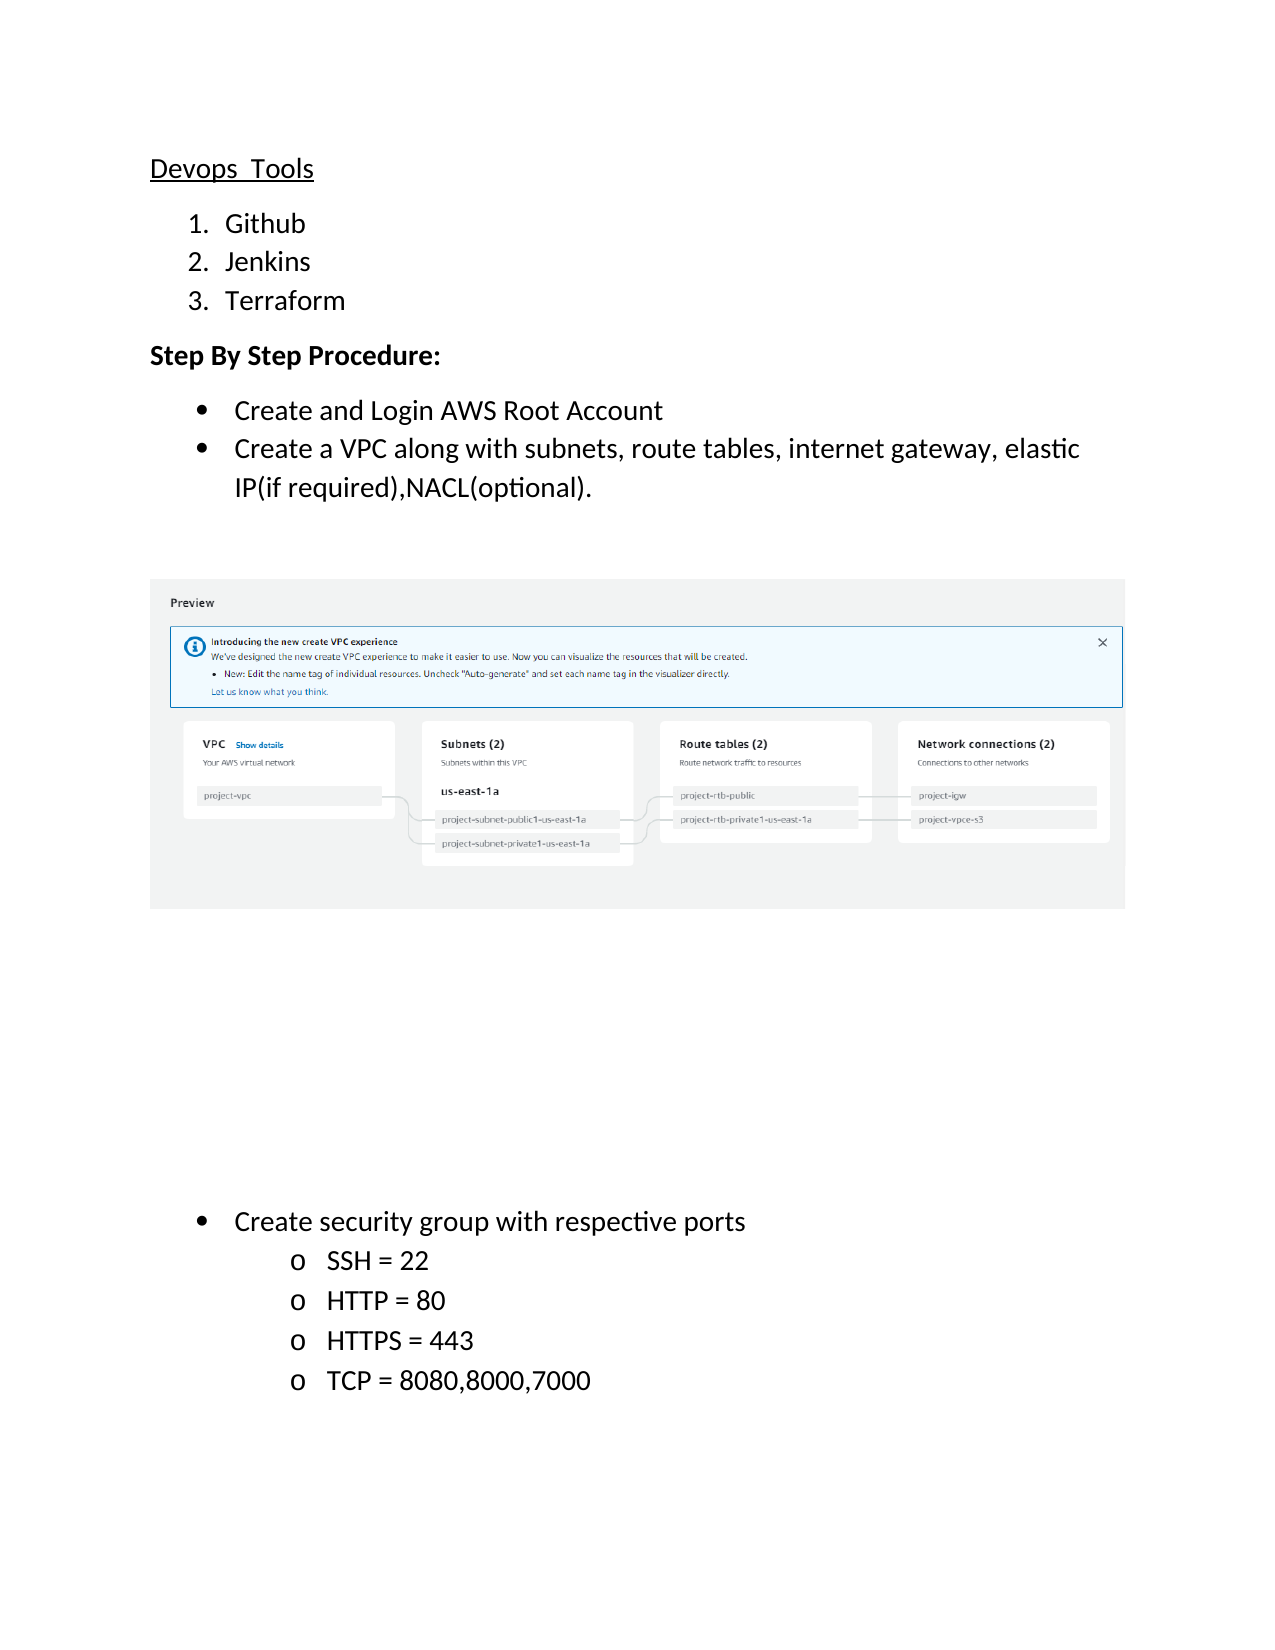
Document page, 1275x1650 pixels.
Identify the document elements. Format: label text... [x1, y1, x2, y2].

list Terraform [187, 282, 1125, 318]
list Github [187, 205, 1125, 241]
list Create and Login AWS Root Account [197, 392, 1125, 428]
list TCP = 8080,8000,7000 [289, 1362, 1125, 1399]
text Devops Tools [150, 150, 1125, 186]
text Step By Step Procedure: [150, 337, 1125, 373]
list HTTP = 80 [289, 1282, 1125, 1319]
list Jenkins [187, 243, 1125, 279]
list Create security group with respective ports [197, 1203, 1125, 1239]
list SSH = 22 [289, 1242, 1125, 1279]
list HTTPS = 443 [289, 1322, 1125, 1359]
picture [150, 579, 1125, 909]
list Create a VPC along with subnets, route tables, internet gateway, elastic IP(if required),NACL(optional). [197, 431, 1125, 505]
